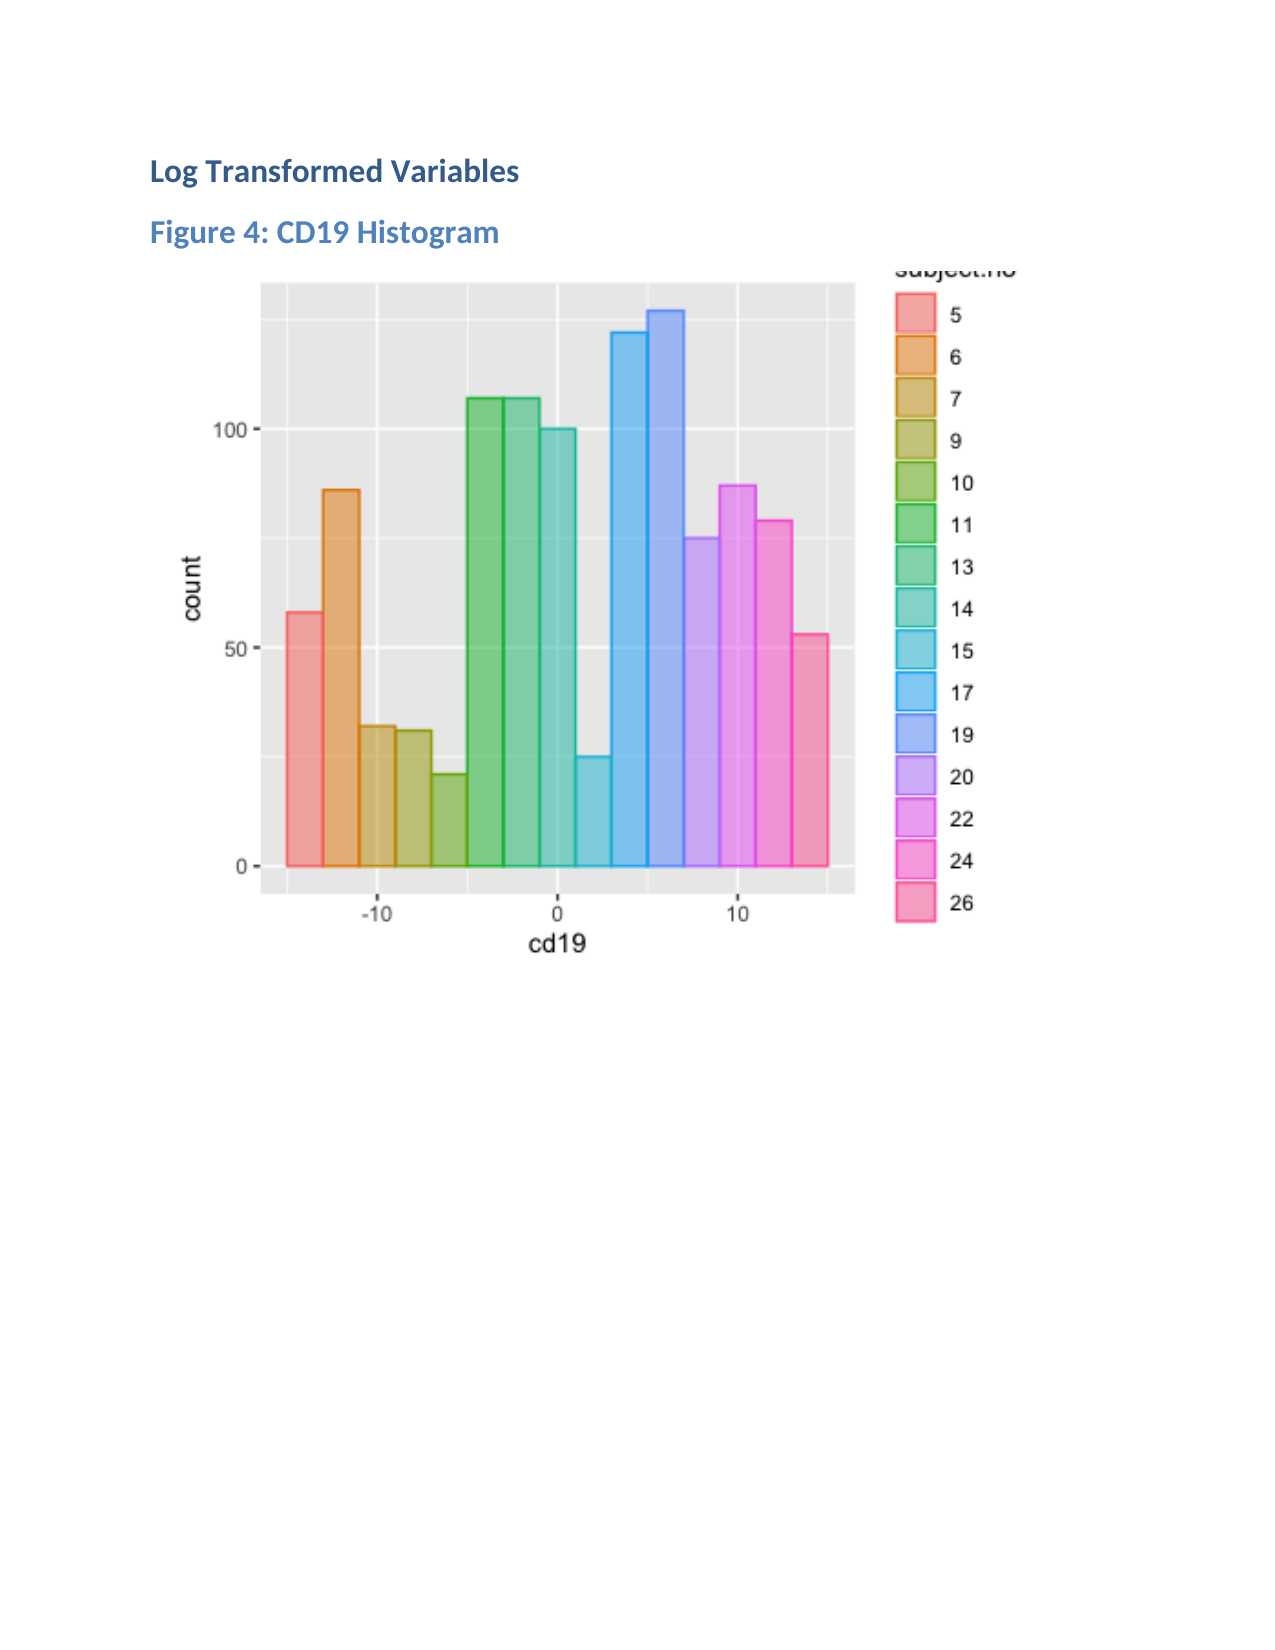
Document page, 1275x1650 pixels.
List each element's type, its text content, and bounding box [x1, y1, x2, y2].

subtitle Figure 4: CD19 Histogram [150, 212, 1125, 252]
subtitle Log Transformed Variables [150, 150, 1125, 191]
picture [168, 271, 1044, 971]
